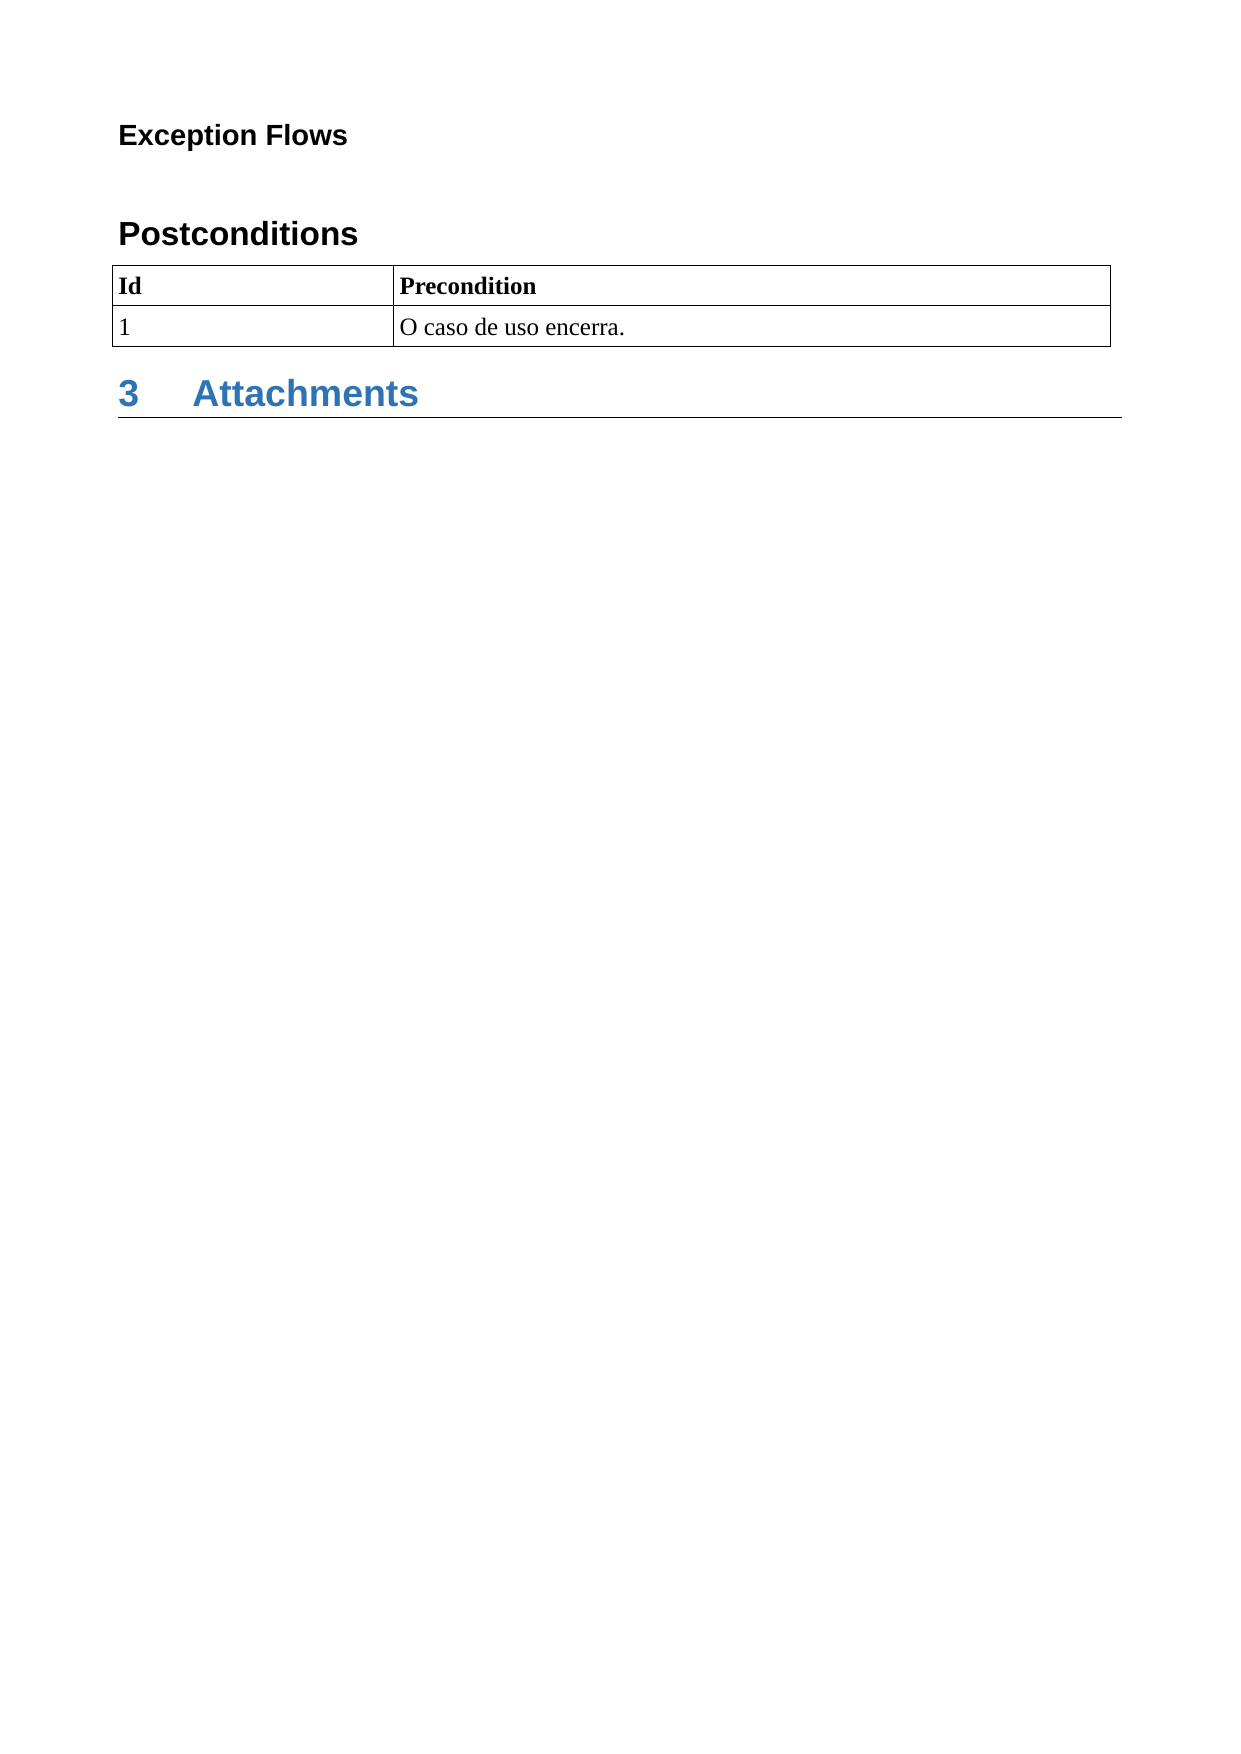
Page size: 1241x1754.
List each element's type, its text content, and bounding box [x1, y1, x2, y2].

table_cell O caso de uso encerra. [394, 306, 1110, 346]
subtitle Postconditions [118, 214, 1122, 252]
table_cell 1 [113, 306, 393, 346]
table_header Id [113, 266, 393, 305]
subtitle Attachments [118, 372, 1122, 417]
subtitle Exception Flows [118, 118, 1122, 152]
table_header Precondition [394, 266, 1110, 305]
